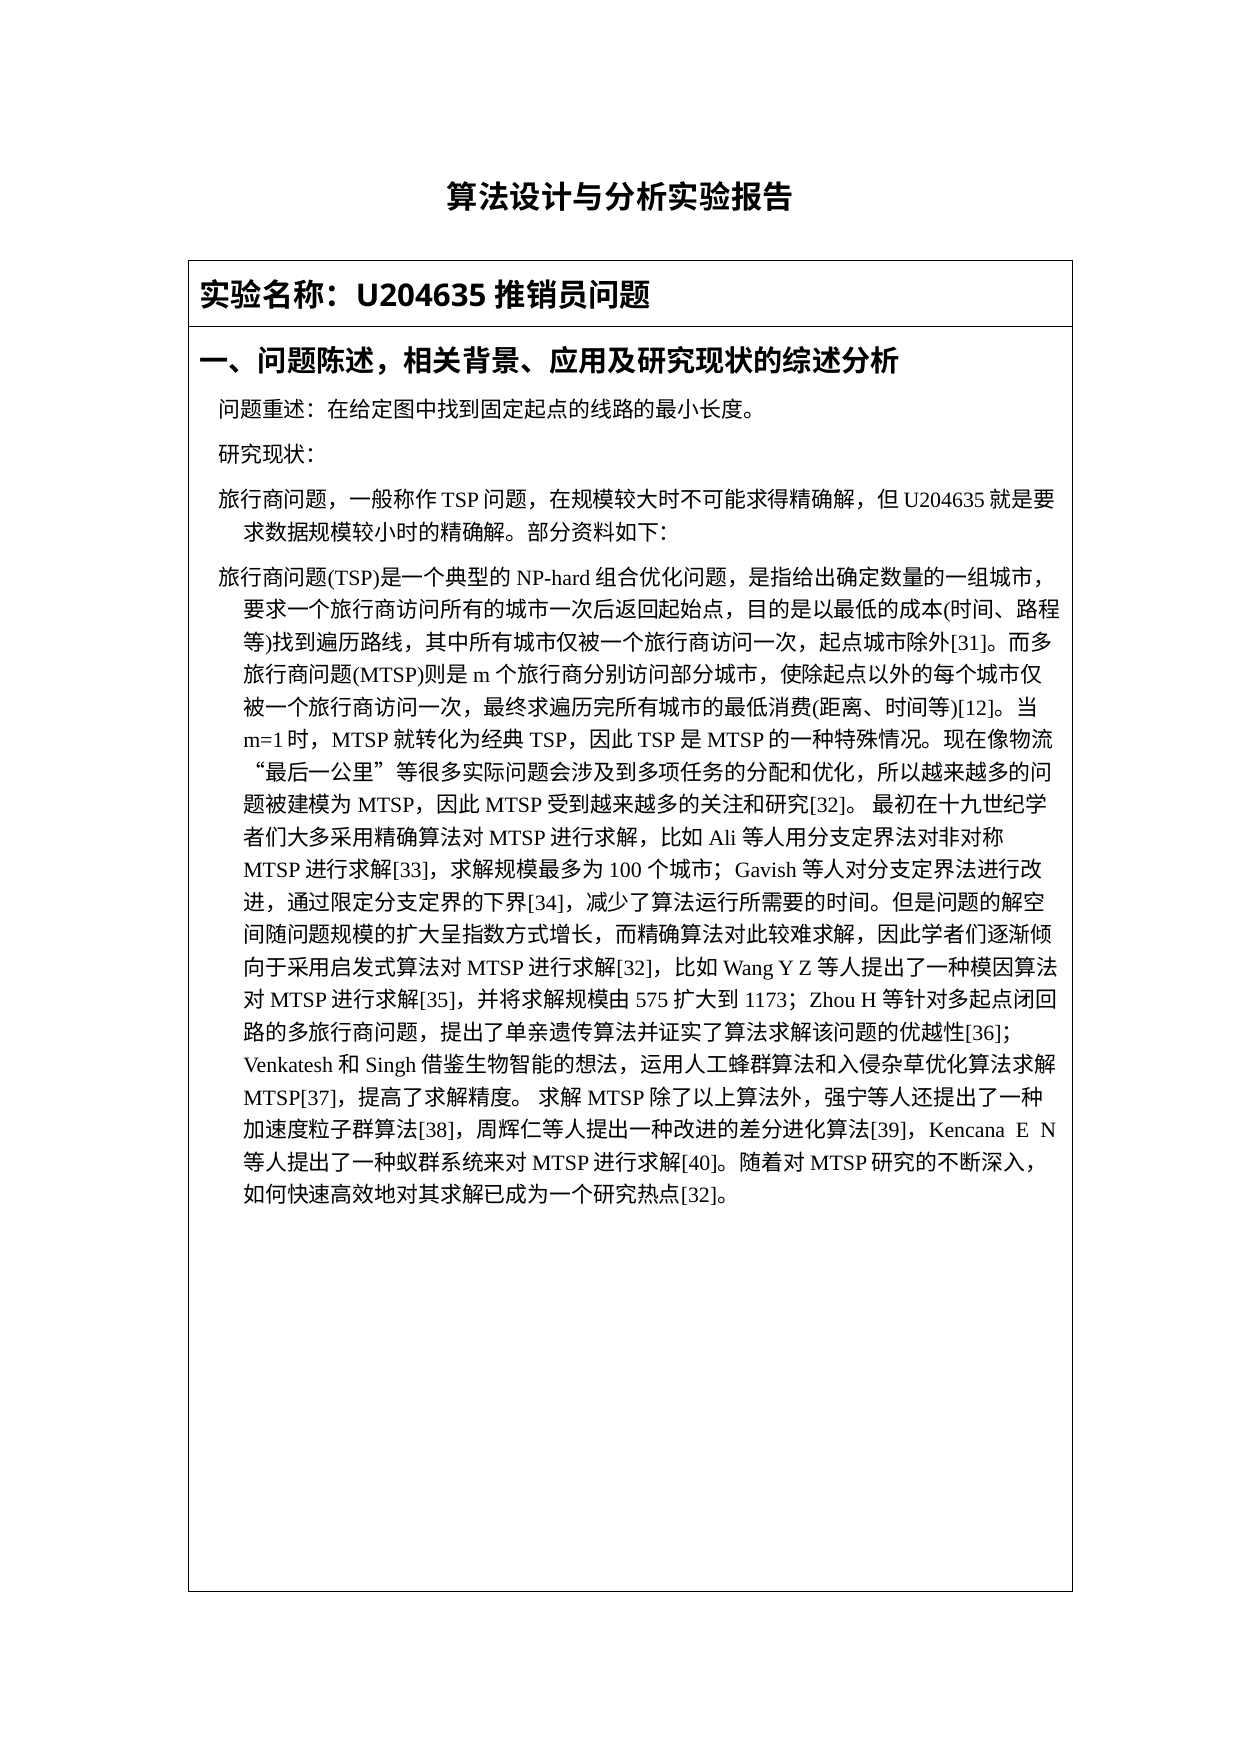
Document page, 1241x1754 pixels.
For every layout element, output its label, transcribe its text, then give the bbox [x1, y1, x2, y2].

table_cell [189, 327, 1072, 1591]
text 算法设计与分析实验报告 [187, 162, 1053, 227]
table_header 实验名称：U204635 推销员问题 [189, 261, 1072, 326]
